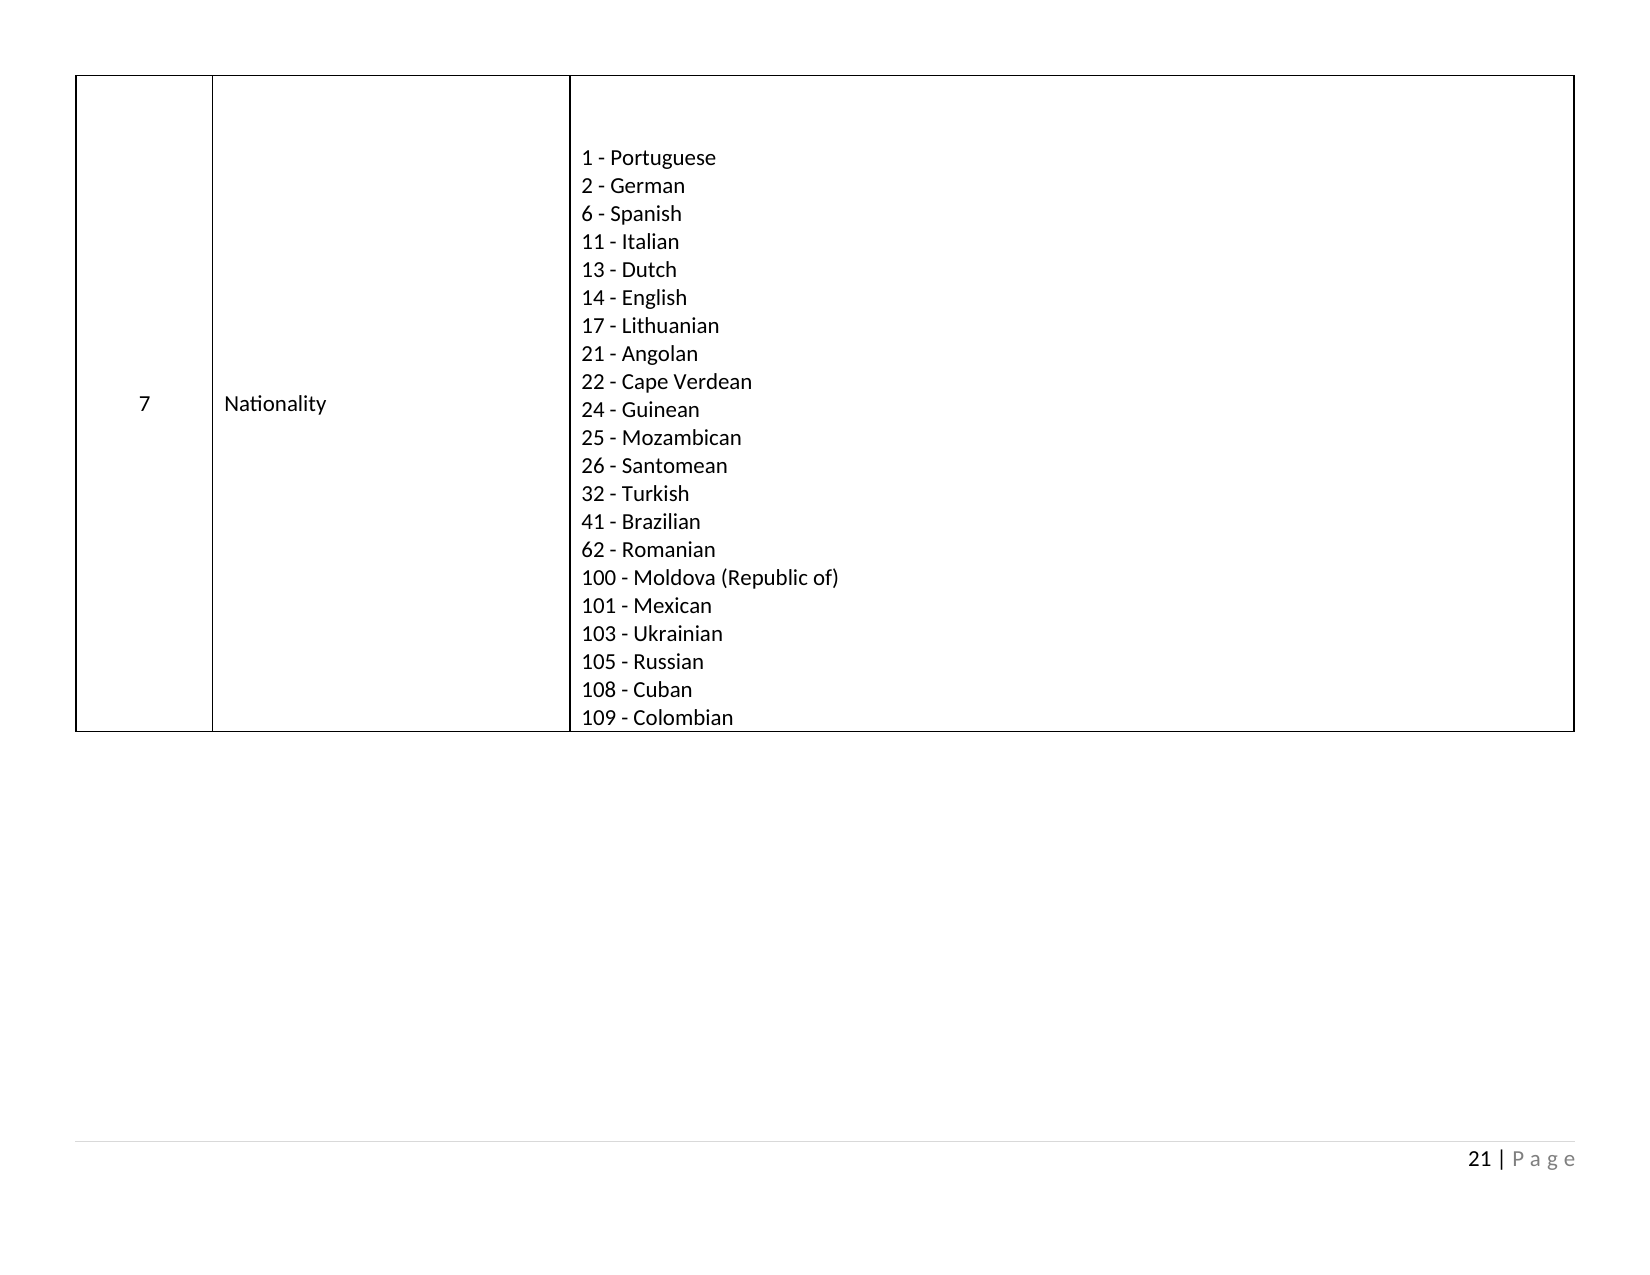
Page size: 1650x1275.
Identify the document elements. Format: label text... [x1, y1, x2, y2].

table_cell 7 [77, 76, 212, 731]
table_cell Nationality [213, 76, 569, 731]
table_cell 1 - Portuguese 2 - German 6 - Spanish 11 - Italian 13 - Dutch 14 - English 17 - Lithuanian 21 - Angolan 22 - Cape Verdean 24 - Guinean 25 - Mozambican 26 - Santomean 32 - Turkish 41 - Brazilian 62 - Romanian 100 - Moldova (Republic of) 101 - Mexican 103 - Ukrainian 105 - Russian 108 - Cuban 109 - Colombian [571, 76, 1573, 731]
